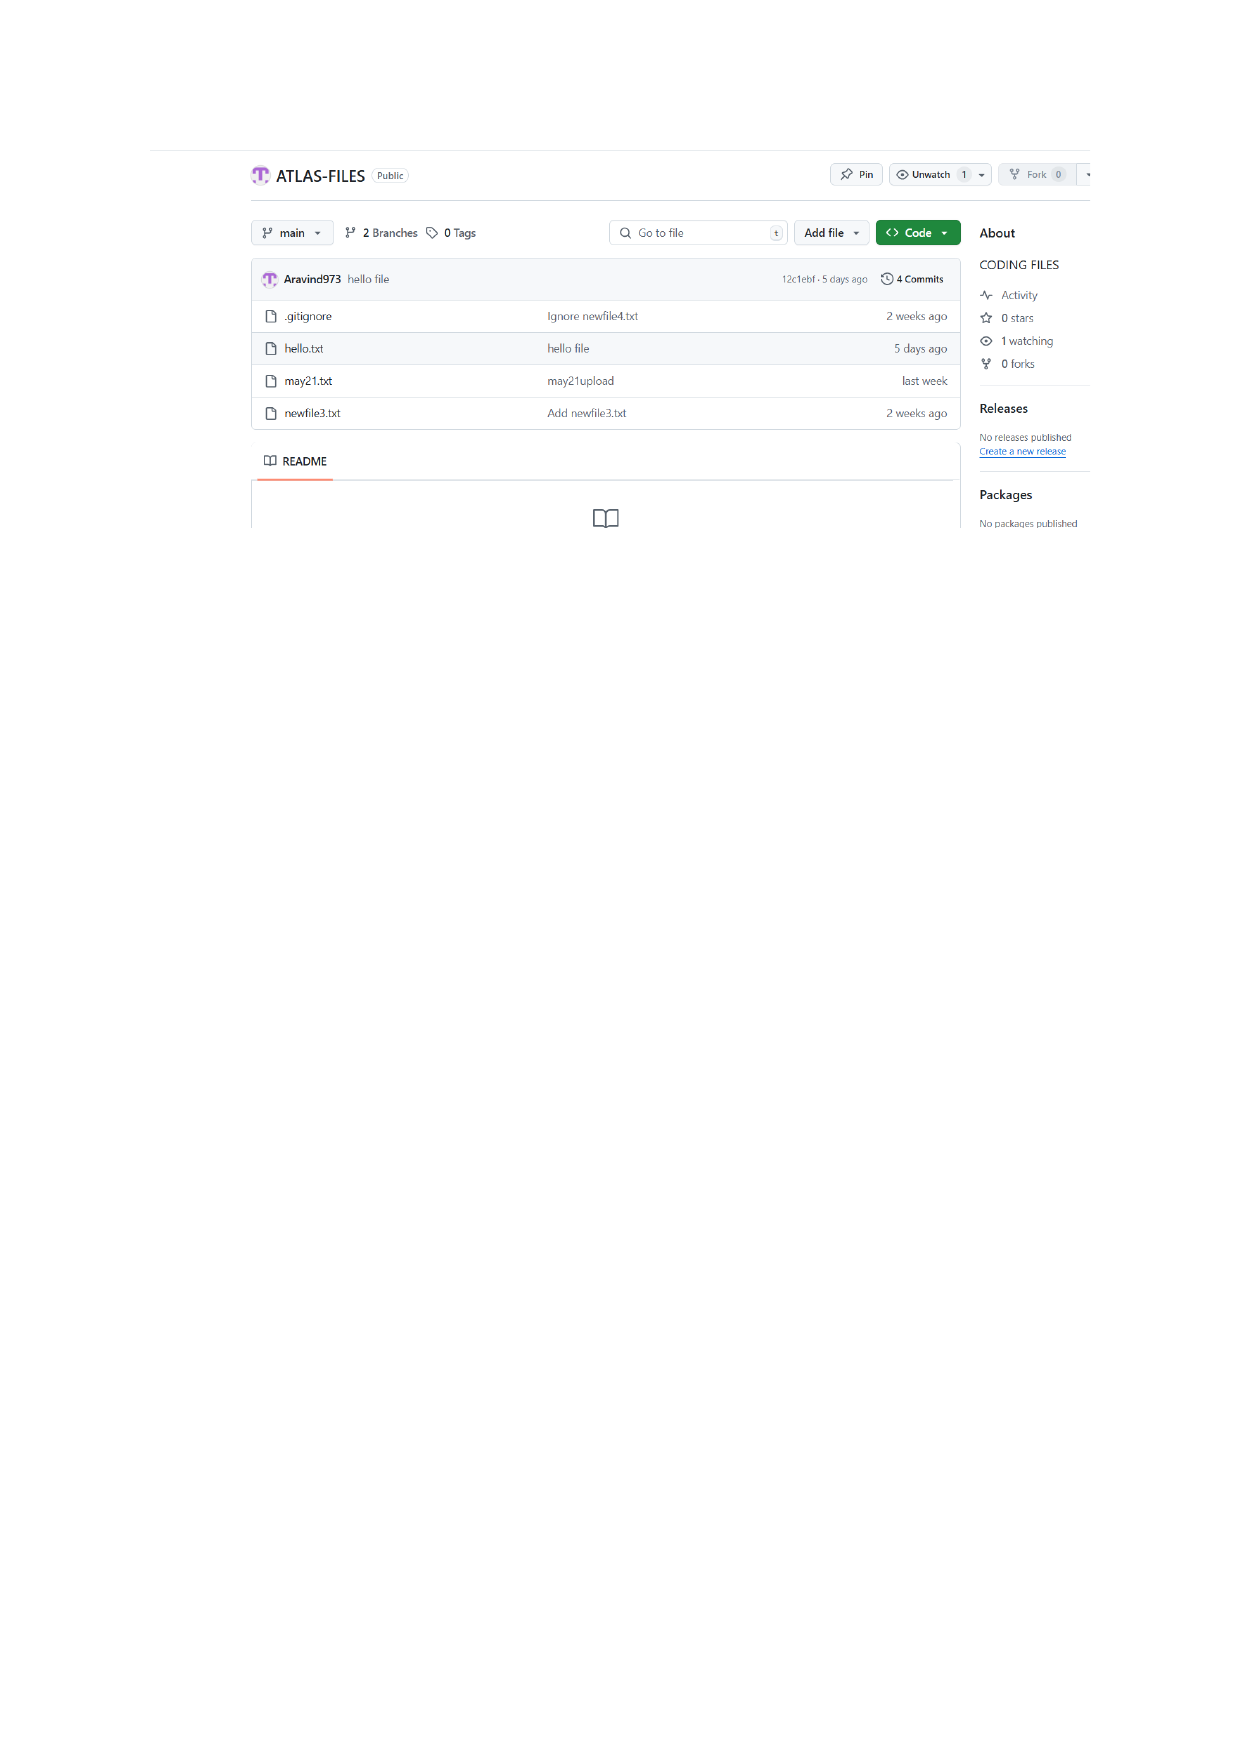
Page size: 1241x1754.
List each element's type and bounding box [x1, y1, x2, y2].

picture [150, 150, 1091, 528]
